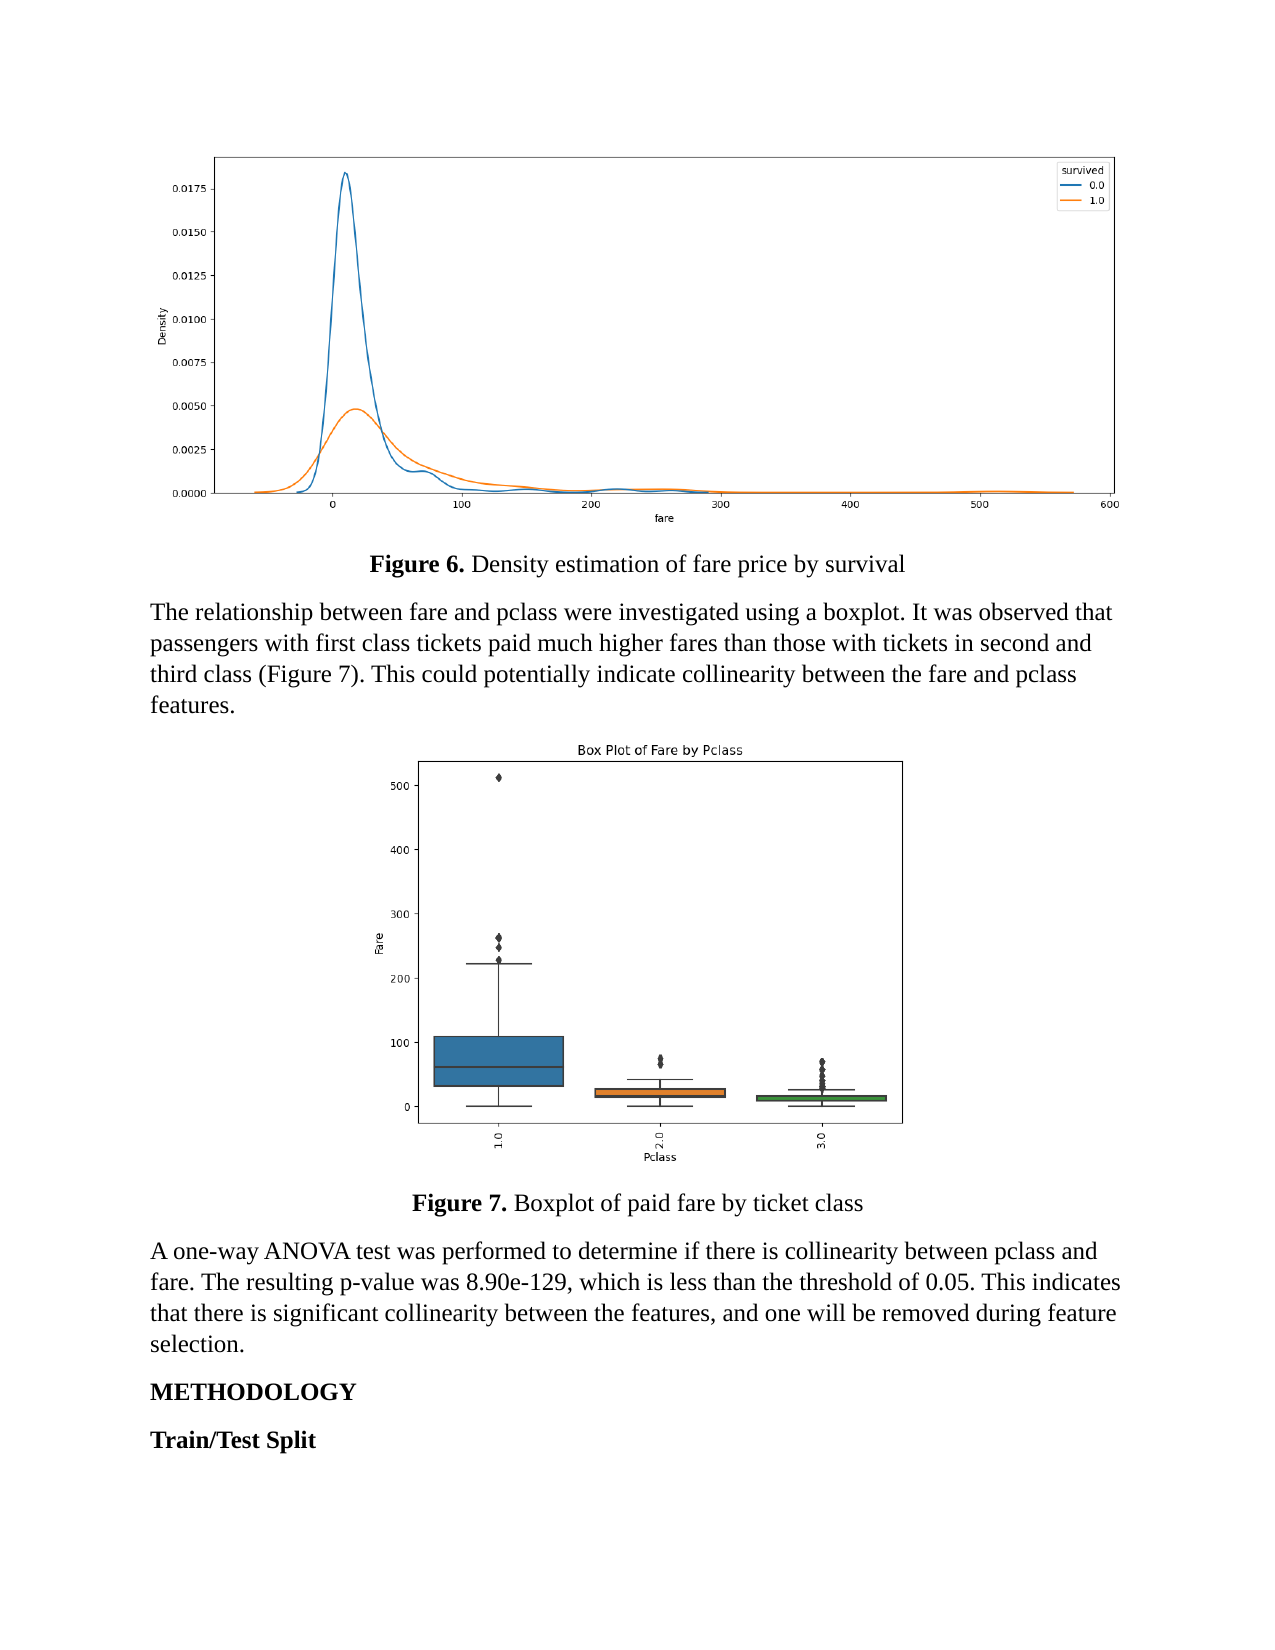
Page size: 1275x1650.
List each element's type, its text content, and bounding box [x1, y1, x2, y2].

text Figure 7. Boxplot of paid fare by ticket class [150, 1188, 1125, 1217]
text Train/Test Split [150, 1425, 1125, 1453]
picture [150, 150, 1125, 531]
text Figure 6. Density estimation of fare price by survival [150, 549, 1125, 578]
text A one-way ANOVA test was performed to determine if there is collinearity between pclass and fare. The resulting p-value was 8.90e-129, which is less than the threshold of 0.05. This indicates that there is significant collinearity between the features, and one will be removed during feature selection. [150, 1236, 1125, 1358]
picture [366, 737, 909, 1170]
text The relationship between fare and pclass were investigated using a boxplot. It was observed that passengers with first class tickets paid much higher fares than those with tickets in second and third class (Figure 7). This could potentially indicate collinearity between the fare and pclass features. [150, 597, 1125, 719]
text METHODOLOGY [150, 1377, 1125, 1406]
